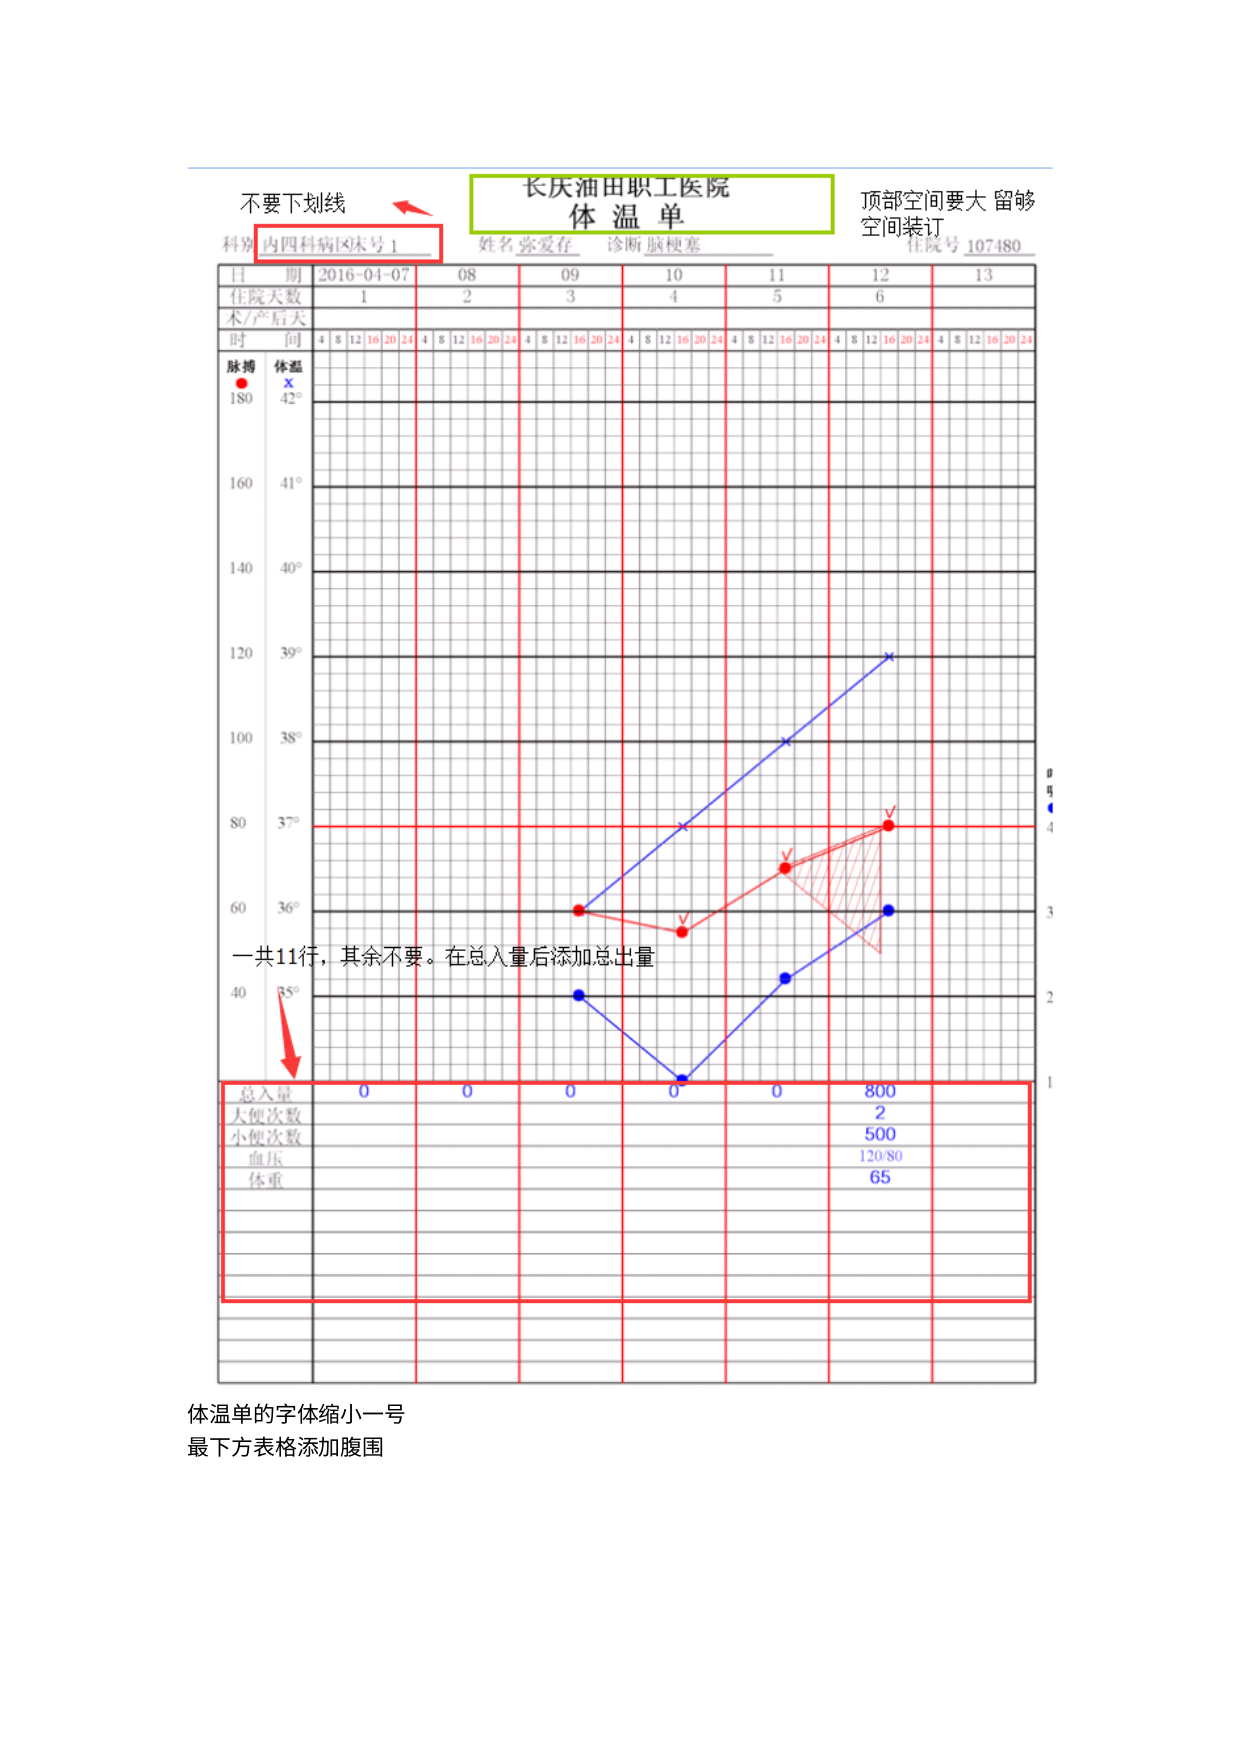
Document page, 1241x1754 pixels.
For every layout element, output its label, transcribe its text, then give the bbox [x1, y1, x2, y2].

text 最下方表格添加腹围 [187, 1429, 1053, 1462]
text 体温单的字体缩小一号 [187, 1397, 1053, 1429]
picture [187, 162, 1053, 1390]
